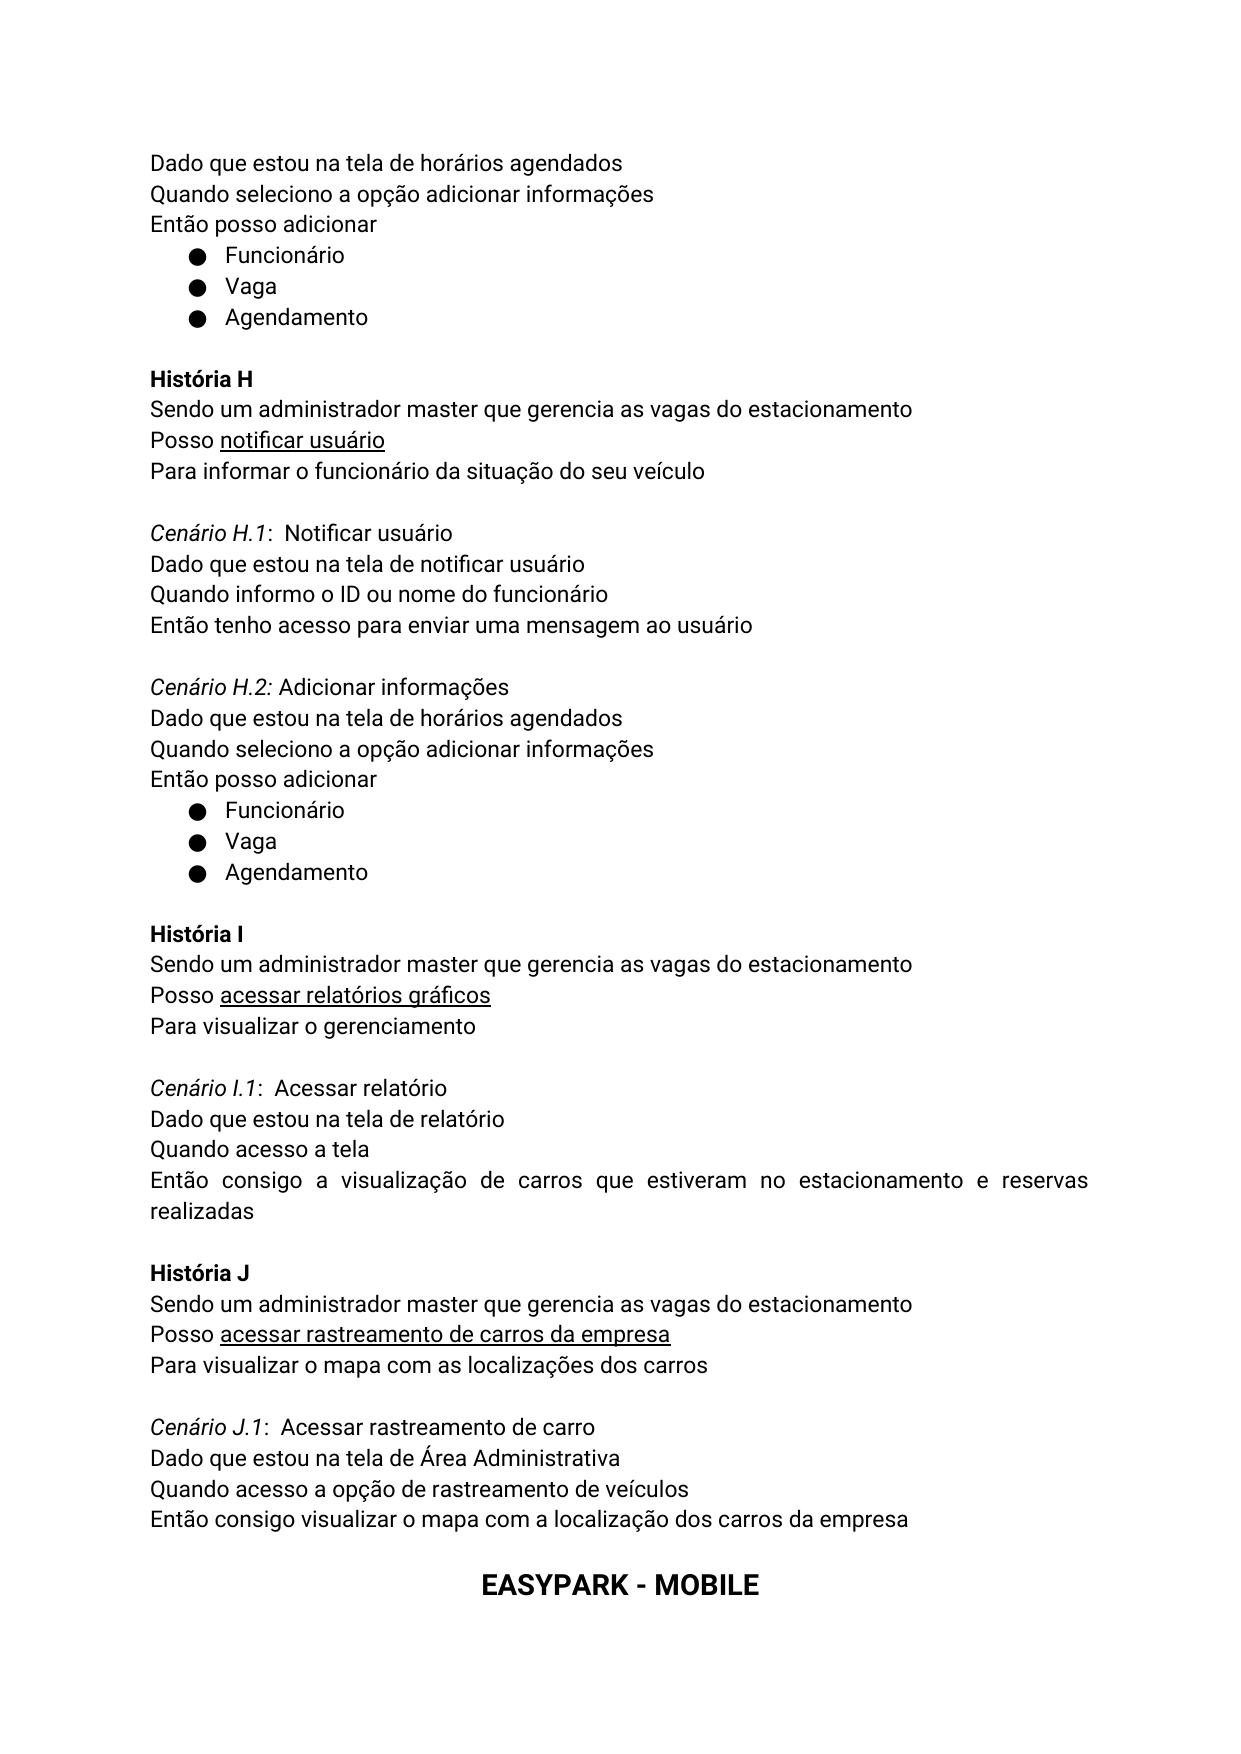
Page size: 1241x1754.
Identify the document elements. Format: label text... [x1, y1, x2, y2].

list Funcionário [187, 242, 1090, 269]
text Então posso adicionar [150, 212, 1090, 238]
text Para visualizar o mapa com as localizações dos carros [150, 1352, 1090, 1379]
text Dado que estou na tela de horários agendados [150, 705, 1090, 732]
text Para visualizar o gerenciamento [150, 1013, 1090, 1040]
text História J [150, 1260, 1090, 1287]
text Então tenho acesso para enviar uma mensagem ao usuário [150, 612, 1090, 639]
text Quando acesso a tela [150, 1137, 1090, 1163]
text Quando acesso a opção de rastreamento de veículos [150, 1476, 1090, 1503]
text Sendo um administrador master que gerencia as vagas do estacionamento [150, 397, 1090, 423]
text Dado que estou na tela de notificar usuário [150, 551, 1090, 578]
list Funcionário [187, 797, 1090, 824]
text Então consigo visualizar o mapa com a localização dos carros da empresa [150, 1507, 1090, 1533]
text Cenário J.1: Acessar rastreamento de carro [150, 1414, 1090, 1441]
text Cenário H.1: Notificar usuário [150, 520, 1090, 547]
list Agendamento [187, 859, 1090, 886]
text Sendo um administrador master que gerencia as vagas do estacionamento [150, 952, 1090, 978]
text Então posso adicionar [150, 767, 1090, 793]
text Então consigo a visualização de carros que estiveram no estacionamento e reservas realizadas [150, 1167, 1090, 1225]
text Quando informo o ID ou nome do funcionário [150, 582, 1090, 608]
text Sendo um administrador master que gerencia as vagas do estacionamento [150, 1291, 1090, 1318]
list Vaga [187, 828, 1090, 855]
text Cenário H.2: Adicionar informações [150, 674, 1090, 701]
text História H [150, 366, 1090, 393]
text Posso notificar usuário [150, 427, 1090, 454]
list Agendamento [187, 304, 1090, 331]
text Quando seleciono a opção adicionar informações [150, 181, 1090, 208]
text Cenário I.1: Acessar relatório [150, 1075, 1090, 1102]
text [150, 150, 1090, 177]
text Posso acessar rastreamento de carros da empresa [150, 1322, 1090, 1348]
text EASYPARK - MOBILE [150, 1568, 1090, 1602]
text Para informar o funcionário da situação do seu veículo [150, 458, 1090, 485]
text História I [150, 921, 1090, 948]
text Posso acessar relatórios gráficos [150, 982, 1090, 1009]
list Vaga [187, 273, 1090, 300]
text Quando seleciono a opção adicionar informações [150, 736, 1090, 763]
text Dado que estou na tela de relatório [150, 1106, 1090, 1133]
text Dado que estou na tela de Área Administrativa [150, 1445, 1090, 1472]
